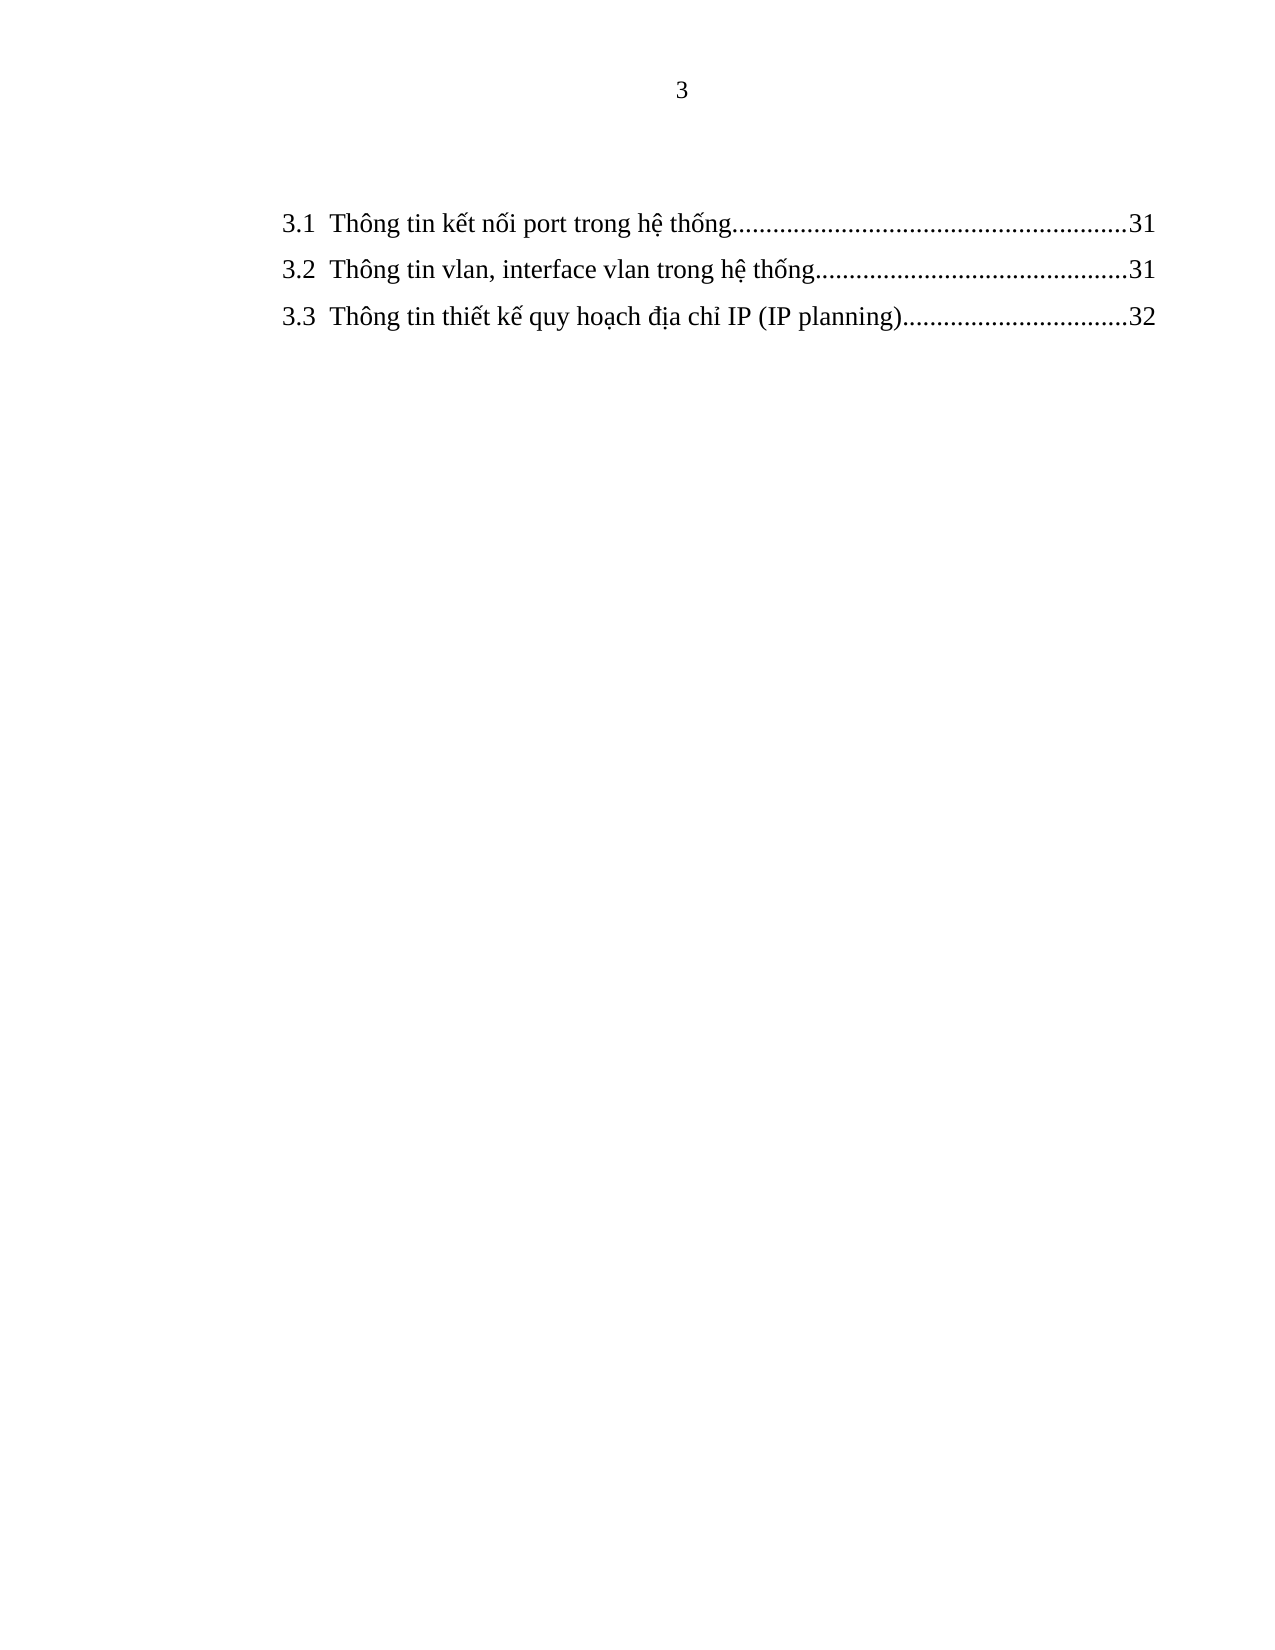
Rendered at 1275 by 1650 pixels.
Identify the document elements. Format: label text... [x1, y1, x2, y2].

text 3.2 Thông tin vlan, interface vlan trong hệ thống 31 [282, 253, 1157, 284]
text 3.1 Thông tin kết nối port trong hệ thống 31 [282, 207, 1157, 238]
text 3.3 Thông tin thiết kế quy hoạch địa chỉ IP (IP planning) 32 [282, 300, 1157, 331]
